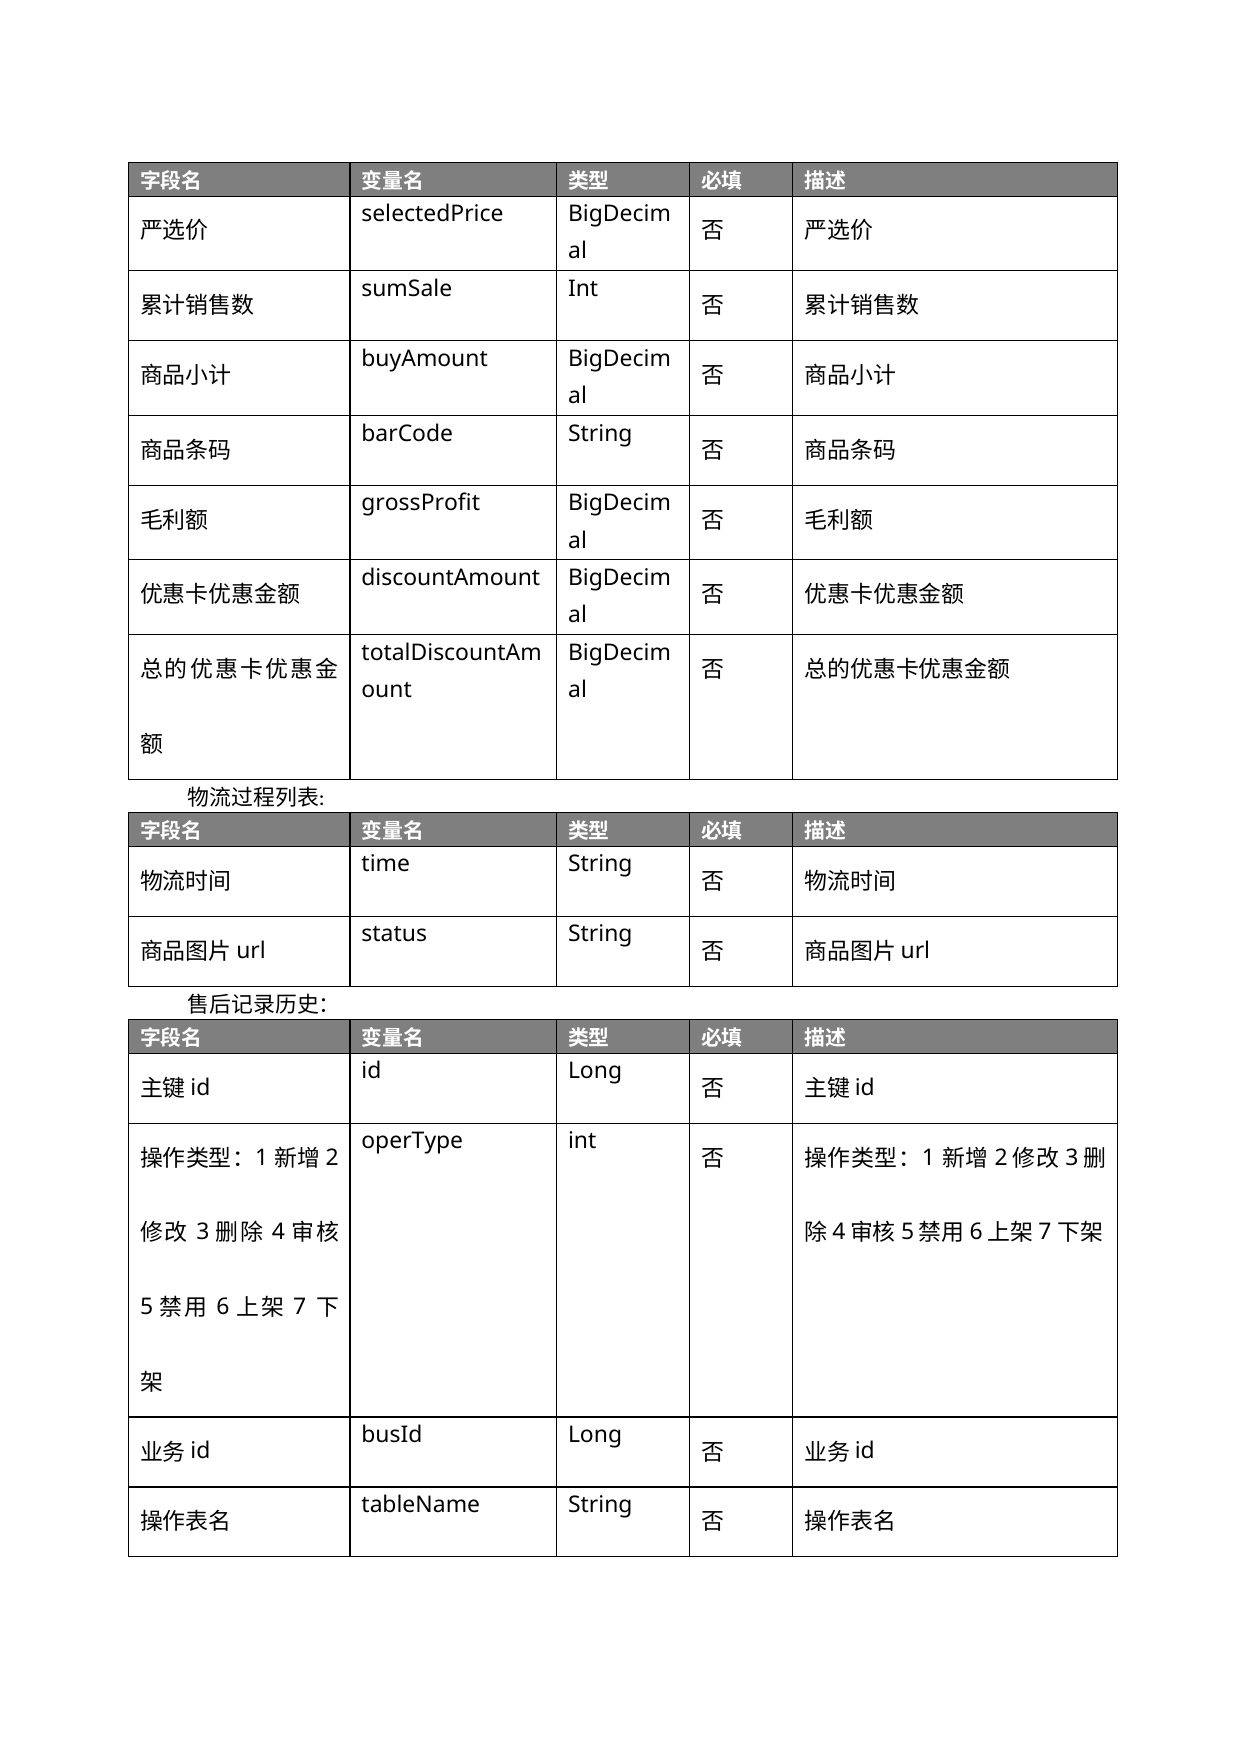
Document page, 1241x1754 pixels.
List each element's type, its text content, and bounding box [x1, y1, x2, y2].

table_cell 商品条码 [793, 416, 1117, 485]
table_header 必填 [690, 1020, 792, 1053]
table_cell 操作类型：1 新增 2修改 3删除 4审核 5禁用 6上架 7 下架 [793, 1124, 1117, 1416]
table_cell 否 [690, 197, 792, 270]
table_header 变量名 [351, 813, 556, 846]
table_cell 商品图片url [129, 917, 349, 986]
table_cell String [557, 917, 689, 986]
table_cell 总的优惠卡优惠金额 [793, 635, 1117, 779]
table_cell barCode [351, 416, 556, 485]
table_cell String [557, 1488, 689, 1556]
table_cell 商品条码 [129, 416, 349, 485]
table_cell 否 [690, 341, 792, 415]
table_cell grossProfit [351, 486, 556, 559]
table_cell 操作表名 [129, 1488, 349, 1556]
text 售后记录历史： [187, 987, 1053, 1019]
table_header 描述 [793, 1020, 1117, 1053]
table_cell totalDiscountAmount [351, 635, 556, 779]
table_cell 累计销售数 [129, 271, 349, 340]
table_header 类型 [557, 163, 689, 196]
table_header 必填 [690, 163, 792, 196]
table_cell busId [351, 1418, 556, 1486]
table_header 必填 [690, 813, 792, 846]
table_cell 否 [690, 847, 792, 916]
table_cell discountAmount [351, 560, 556, 634]
table_header 描述 [793, 813, 1117, 846]
table_header 变量名 [351, 163, 556, 196]
table_cell 总的优惠卡优惠金额 [129, 635, 349, 779]
table_cell Long [557, 1418, 689, 1486]
table_cell 商品图片url [793, 917, 1117, 986]
table_cell 主键id [793, 1054, 1117, 1122]
text 物流过程列表: [187, 780, 1053, 812]
table_header 字段名 [129, 1020, 349, 1053]
table_cell 否 [690, 486, 792, 559]
table_header 类型 [557, 1020, 689, 1053]
table_cell 主键id [129, 1054, 349, 1122]
table_cell 商品小计 [129, 341, 349, 415]
table_cell status [351, 917, 556, 986]
table_header 类型 [557, 813, 689, 846]
table_cell Long [557, 1054, 689, 1122]
table_cell 否 [690, 560, 792, 634]
table_cell 物流时间 [793, 847, 1117, 916]
table_cell 业务id [129, 1418, 349, 1486]
table_cell BigDecimal [557, 486, 689, 559]
table_cell Int [557, 271, 689, 340]
table_cell selectedPrice [351, 197, 556, 270]
table_header 字段名 [129, 163, 349, 196]
table_cell BigDecimal [557, 341, 689, 415]
table_cell 严选价 [793, 197, 1117, 270]
table_cell BigDecimal [557, 635, 689, 779]
table_cell 毛利额 [793, 486, 1117, 559]
table_cell 商品小计 [793, 341, 1117, 415]
table_cell id [351, 1054, 556, 1122]
table_cell 否 [690, 1488, 792, 1556]
table_cell 否 [690, 416, 792, 485]
table_cell tableName [351, 1488, 556, 1556]
table_header 描述 [793, 163, 1117, 196]
table_cell 否 [690, 271, 792, 340]
table_cell 否 [690, 1418, 792, 1486]
table_cell operType [351, 1124, 556, 1416]
table_cell 否 [690, 917, 792, 986]
table_header 变量名 [351, 1020, 556, 1053]
table_cell 严选价 [129, 197, 349, 270]
table_cell String [557, 416, 689, 485]
table_cell buyAmount [351, 341, 556, 415]
table_cell 否 [690, 635, 792, 779]
table_cell 毛利额 [129, 486, 349, 559]
table_cell 否 [690, 1124, 792, 1416]
table_cell 物流时间 [129, 847, 349, 916]
table_cell 优惠卡优惠金额 [129, 560, 349, 634]
table_cell 优惠卡优惠金额 [793, 560, 1117, 634]
table_cell BigDecimal [557, 560, 689, 634]
table_cell 否 [690, 1054, 792, 1122]
table_header 字段名 [129, 813, 349, 846]
table_cell int [557, 1124, 689, 1416]
table_cell 操作类型：1 新增 2修改 3删除 4审核 5禁用 6上架 7 下架 [129, 1124, 349, 1416]
table_cell sumSale [351, 271, 556, 340]
table_cell 业务id [793, 1418, 1117, 1486]
table_cell BigDecimal [557, 197, 689, 270]
table_cell String [557, 847, 689, 916]
table_cell 操作表名 [793, 1488, 1117, 1556]
table_cell 累计销售数 [793, 271, 1117, 340]
table_cell time [351, 847, 556, 916]
